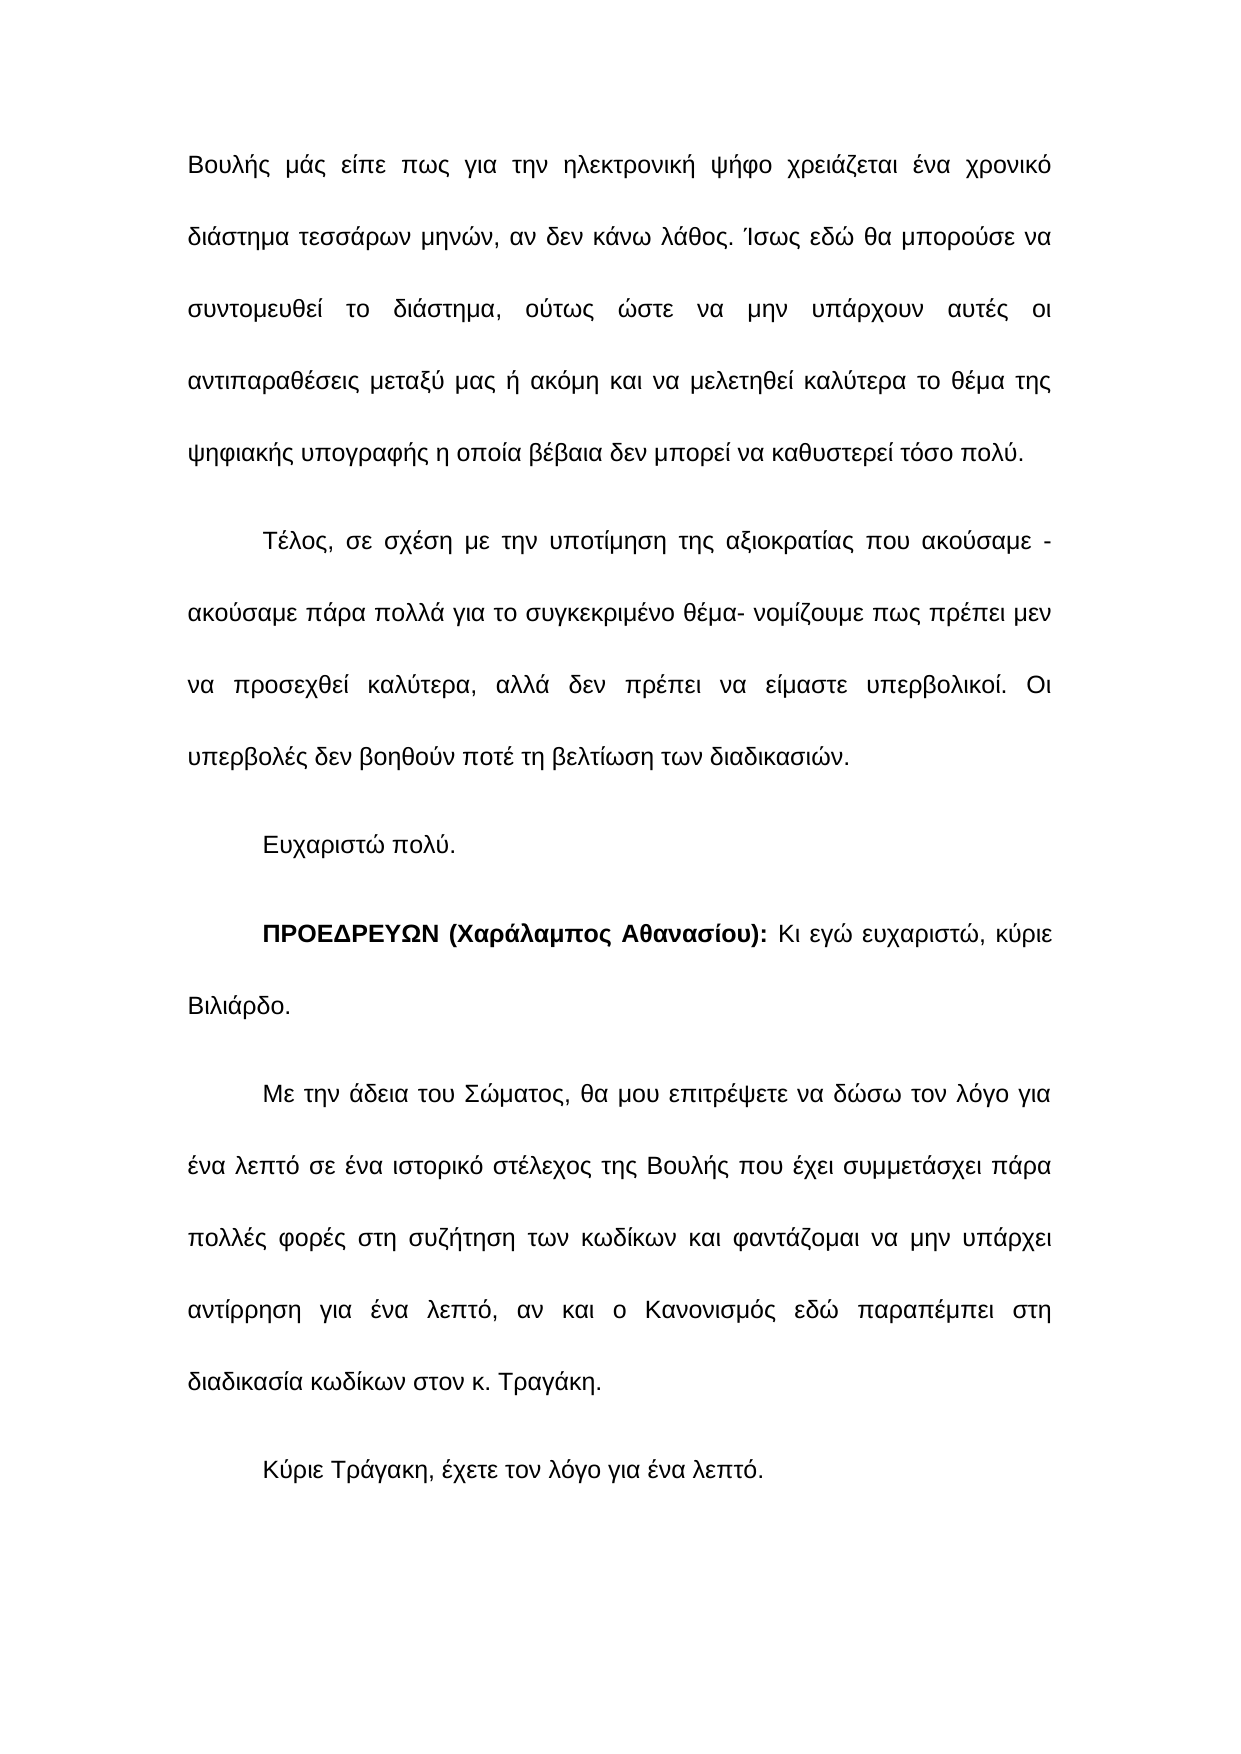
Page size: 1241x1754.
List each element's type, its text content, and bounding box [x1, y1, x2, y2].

text Με την άδεια του Σώματος, θα μου επιτρέψετε να δώσω τον λόγο για ένα λεπτό σε ένα ιστορικό στέλεχος της Βουλής που έχει συμμετάσχει πάρα πολλές φορές στη συζήτηση των κωδίκων και φαντάζομαι να μην υπάρχει αντίρρηση για ένα λεπτό, αν και ο Κανονισμός εδώ παραπέμπει στη διαδικασία κωδίκων στον κ. Τραγάκη. [187, 1079, 1053, 1395]
text Τέλος, σε σχέση με την υποτίμηση της αξιοκρατίας που ακούσαμε -ακούσαμε πάρα πολλά για το συγκεκριμένο θέμα- νομίζουμε πως πρέπει μεν να προσεχθεί καλύτερα, αλλά δεν πρέπει να είμαστε υπερβολικοί. Οι υπερβολές δεν βοηθούν ποτέ τη βελτίωση των διαδικασιών. [187, 526, 1053, 770]
text Κύριε Τράγακη, έχετε τον λόγο για ένα λεπτό. [187, 1455, 1053, 1484]
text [187, 150, 1053, 466]
text ΠΡΟΕΔΡΕΥΩΝ (Χαράλαμπος Αθανασίου): Κι εγώ ευχαριστώ, κύριε Βιλιάρδο. [187, 919, 1053, 1019]
text Ευχαριστώ πολύ. [187, 830, 1053, 859]
